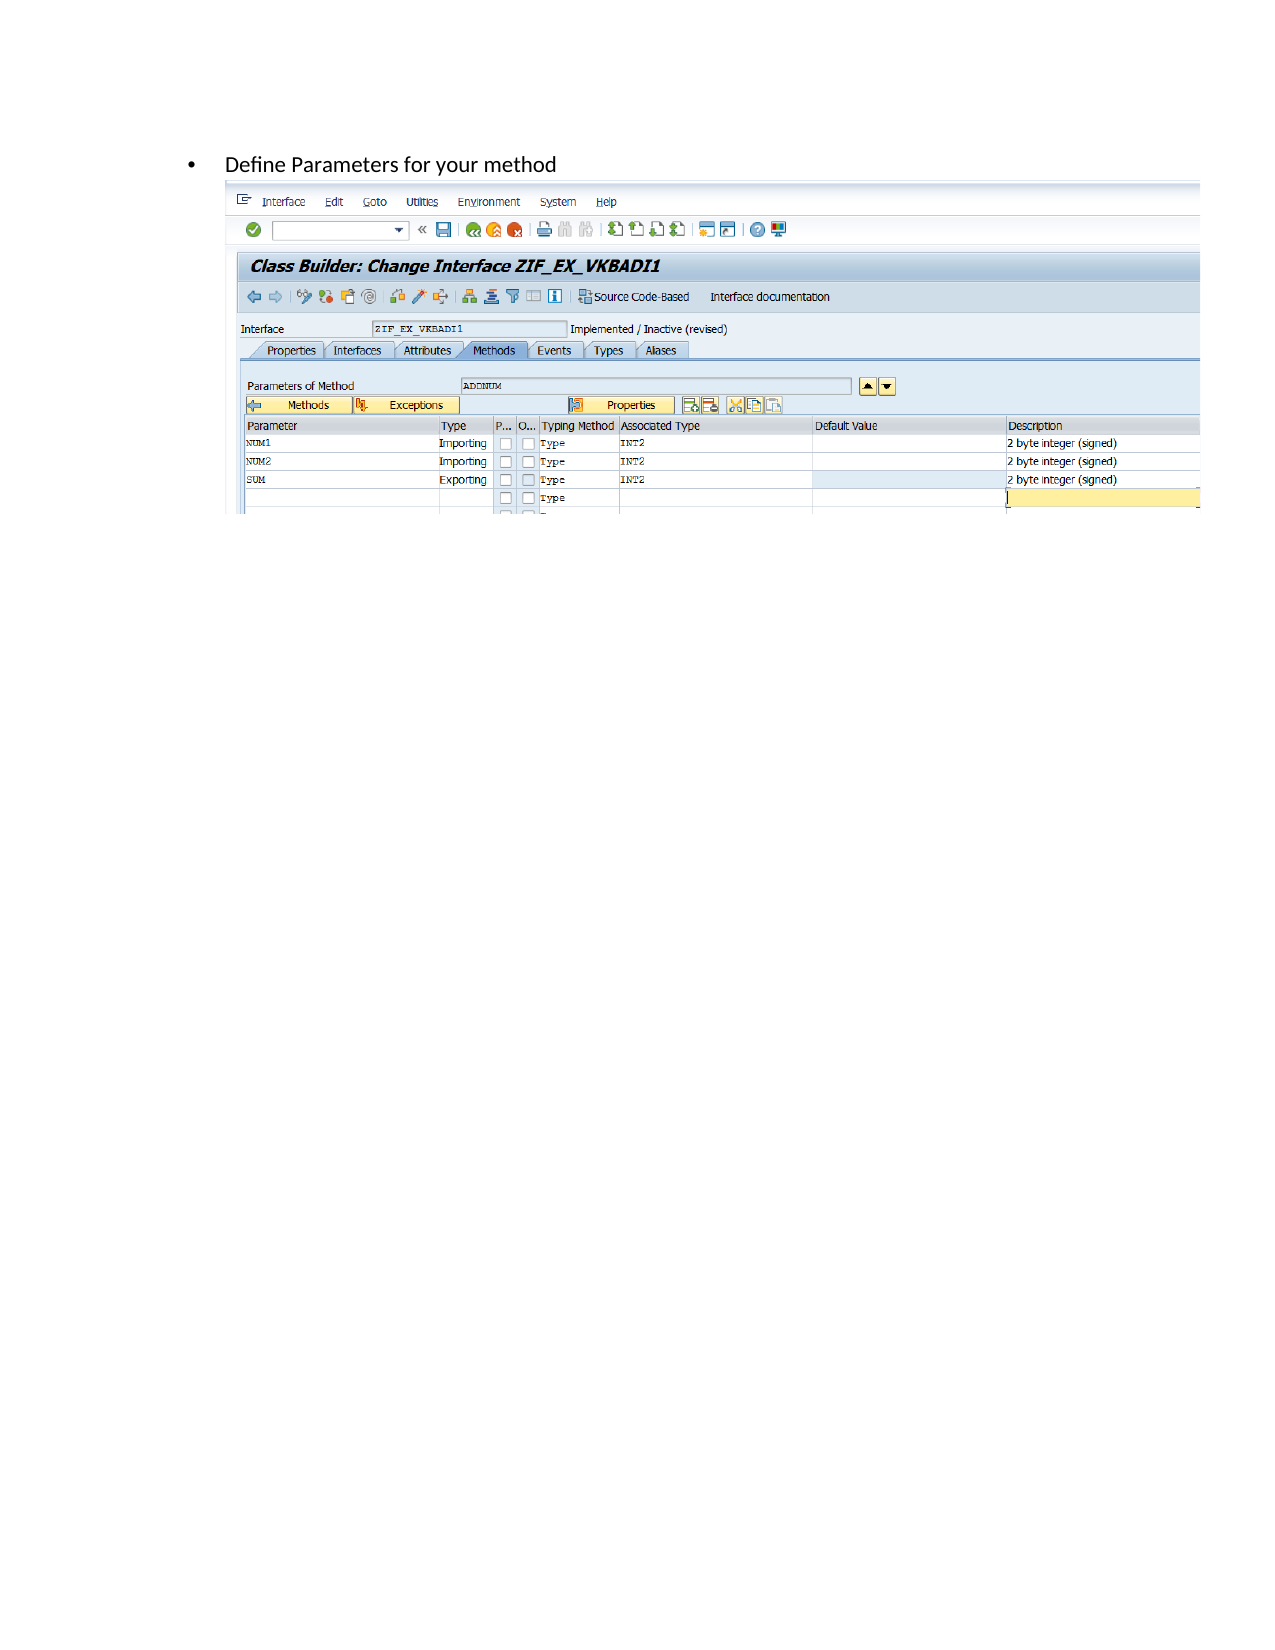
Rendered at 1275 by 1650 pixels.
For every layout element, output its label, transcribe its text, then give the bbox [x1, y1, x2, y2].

picture [225, 180, 1200, 514]
list Define Parameters for your method [187, 150, 1125, 178]
